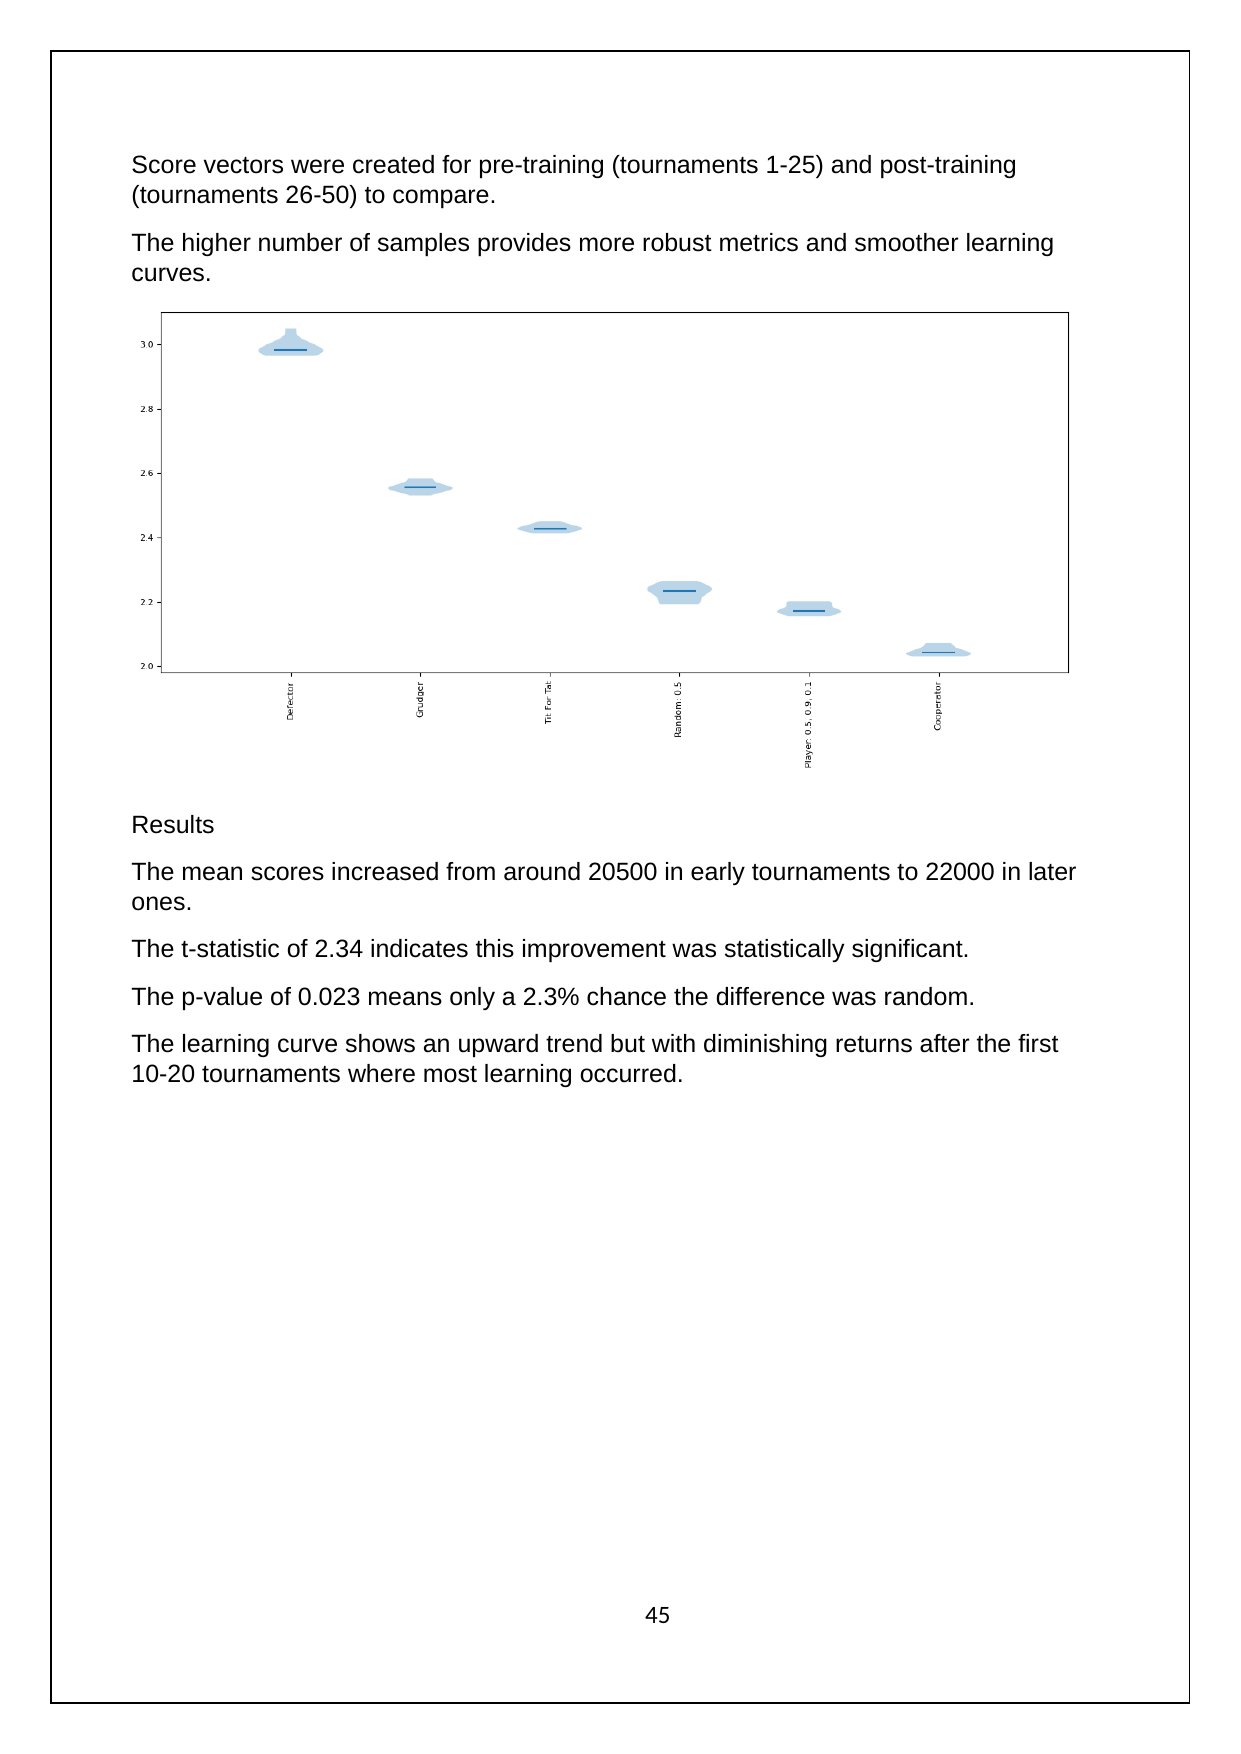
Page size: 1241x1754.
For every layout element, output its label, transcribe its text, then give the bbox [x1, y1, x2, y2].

text The higher number of samples provides more robust metrics and smoother learning curves. [131, 227, 1090, 287]
text The learning curve shows an upward trend but with diminishing returns after the first 10-20 tournaments where most learning occurred. [131, 1028, 1090, 1088]
picture [131, 304, 1075, 775]
text Score vectors were created for pre-training (tournaments 1-25) and post-training (tournaments 26-50) to compare. [131, 150, 1090, 209]
text The p-value of 0.023 means only a 2.3% chance the difference was random. [131, 981, 1090, 1010]
text Results [131, 810, 1090, 838]
text The mean scores increased from around 20500 in early tournaments to 22000 in later ones. [131, 857, 1090, 916]
text The t-statistic of 2.34 indicates this improvement was statistically significant. [131, 934, 1090, 963]
